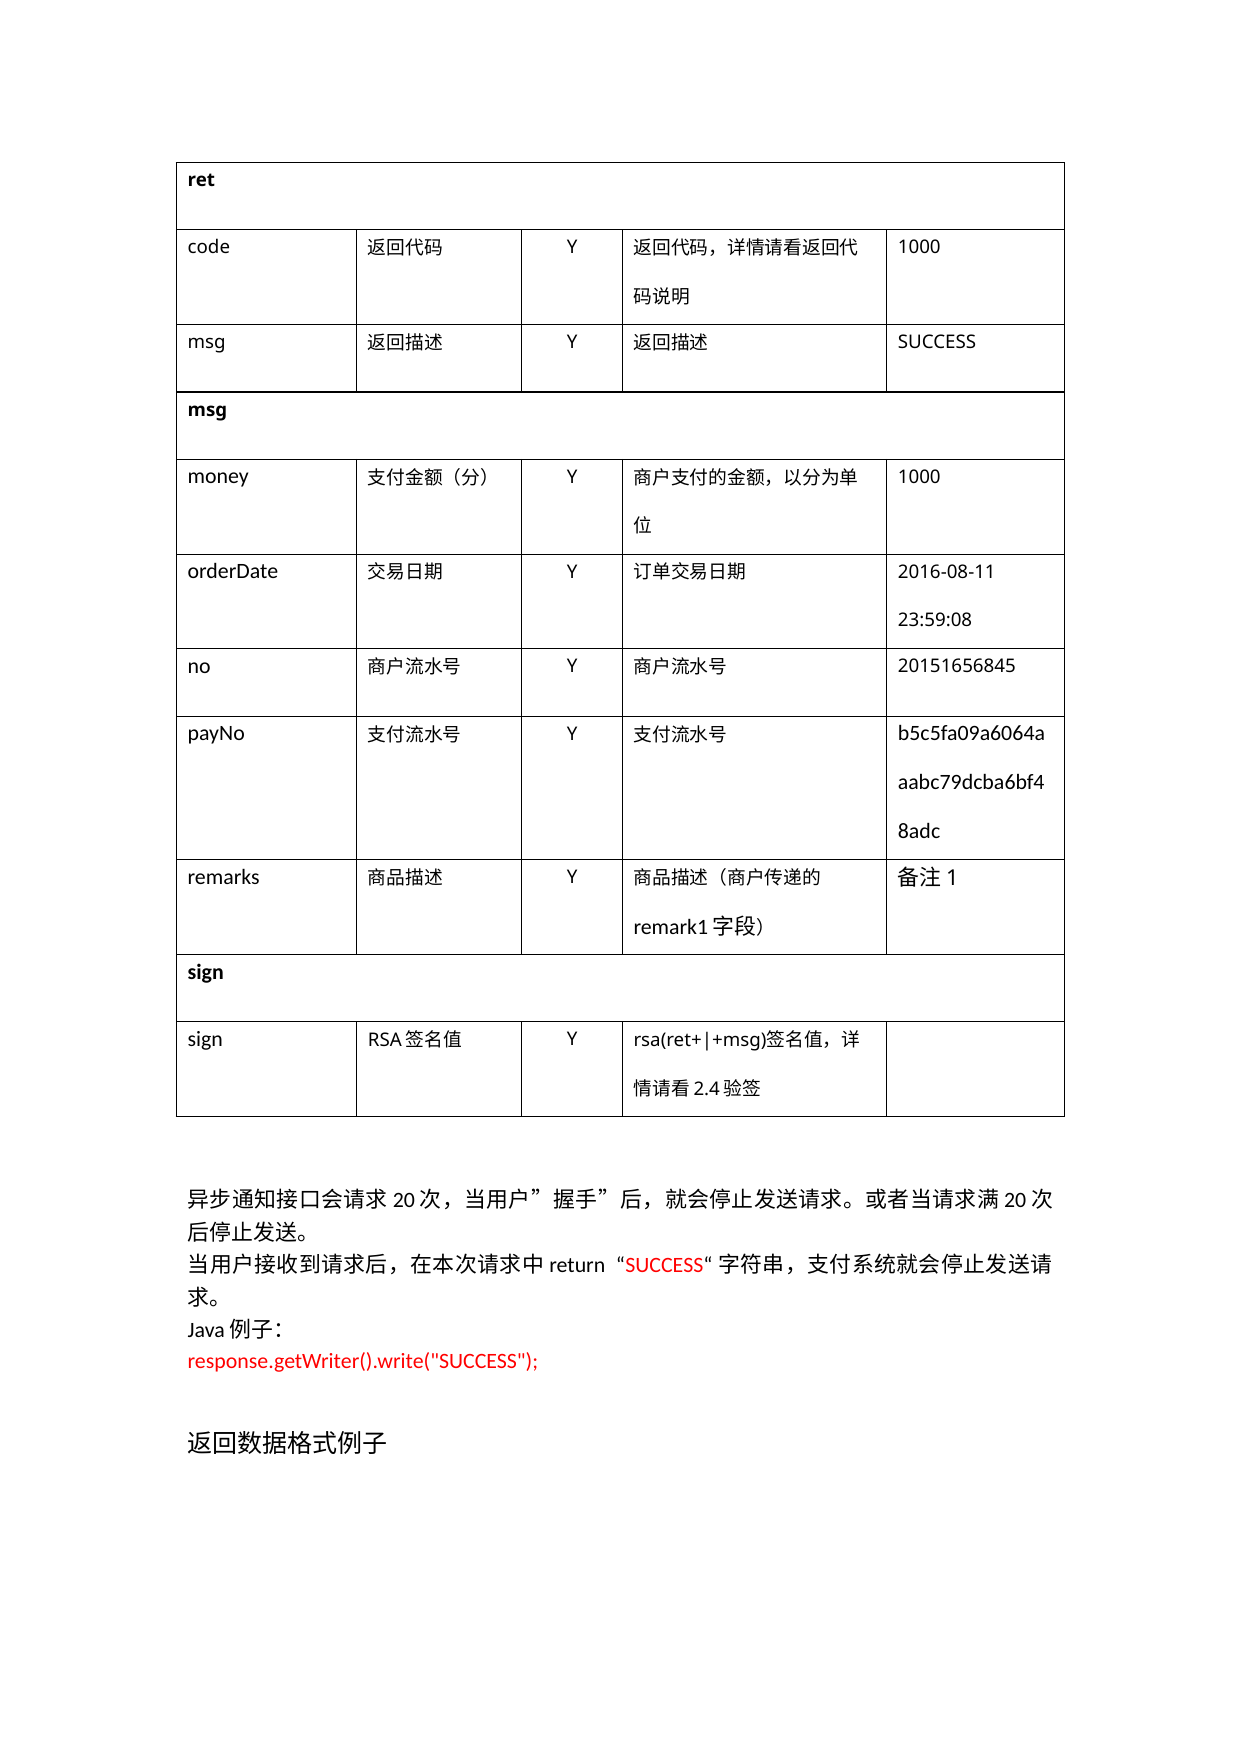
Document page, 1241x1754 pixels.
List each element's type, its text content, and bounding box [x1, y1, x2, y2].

table_cell 商户流水号 [623, 649, 886, 716]
table_cell money [177, 460, 356, 553]
text response.getWriter().write("SUCCESS"); [187, 1344, 1053, 1377]
table_cell sign [177, 1022, 356, 1116]
table_cell 商户支付的金额，以分为单位 [623, 460, 886, 553]
table_cell Y [522, 860, 622, 954]
table_cell 返回描述 [357, 325, 521, 391]
table_cell Y [522, 555, 622, 648]
table_cell 支付流水号 [357, 717, 521, 859]
table_cell remarks [177, 860, 356, 954]
table_cell 交易日期 [357, 555, 521, 648]
table_cell ret [177, 163, 1064, 229]
table_cell Y [522, 1022, 622, 1116]
table_cell 商品描述 [357, 860, 521, 954]
table_cell Y [522, 717, 622, 859]
table_cell 商户流水号 [357, 649, 521, 716]
table_cell 备注1 [887, 860, 1064, 954]
table_cell sign [177, 955, 1064, 1021]
table_cell no [177, 649, 356, 716]
table_cell Y [522, 460, 622, 553]
text 当用户接收到请求后，在本次请求中return “SUCCESS“ 字符串，支付系统就会停止发送请求。 [187, 1247, 1053, 1312]
table_cell 订单交易日期 [623, 555, 886, 648]
table_cell 返回代码，详情请看返回代码说明 [623, 230, 886, 324]
table_cell Y [522, 325, 622, 391]
table_cell orderDate [177, 555, 356, 648]
table_cell 1000 [887, 460, 1064, 553]
table_cell 支付流水号 [623, 717, 886, 859]
table_cell 2016-08-11 23:59:08 [887, 555, 1064, 648]
table_cell [887, 1022, 1064, 1116]
text 异步通知接口会请求20次，当用户”握手”后，就会停止发送请求。或者当请求满20次后停止发送。 [187, 1182, 1053, 1247]
table_cell 返回描述 [623, 325, 886, 391]
table_cell 商品描述（商户传递的remark1字段） [623, 860, 886, 954]
table_cell 20151656845 [887, 649, 1064, 716]
text 返回数据格式例子 [187, 1409, 1053, 1474]
table_cell Y [522, 230, 622, 324]
text Java例子： [187, 1312, 1053, 1344]
table_cell Y [522, 649, 622, 716]
table_cell RSA签名值 [357, 1022, 521, 1116]
table_cell payNo [177, 717, 356, 859]
table_cell code [177, 230, 356, 324]
table_cell msg [177, 325, 356, 391]
table_cell b5c5fa09a6064aaabc79dcba6bf48adc [887, 717, 1064, 859]
table_cell 返回代码 [357, 230, 521, 324]
table_cell SUCCESS [887, 325, 1064, 391]
table_cell rsa(ret+|+msg)签名值，详情请看2.4验签 [623, 1022, 886, 1116]
table_cell msg [177, 393, 1064, 459]
table_cell 1000 [887, 230, 1064, 324]
table_cell 支付金额（分） [357, 460, 521, 553]
